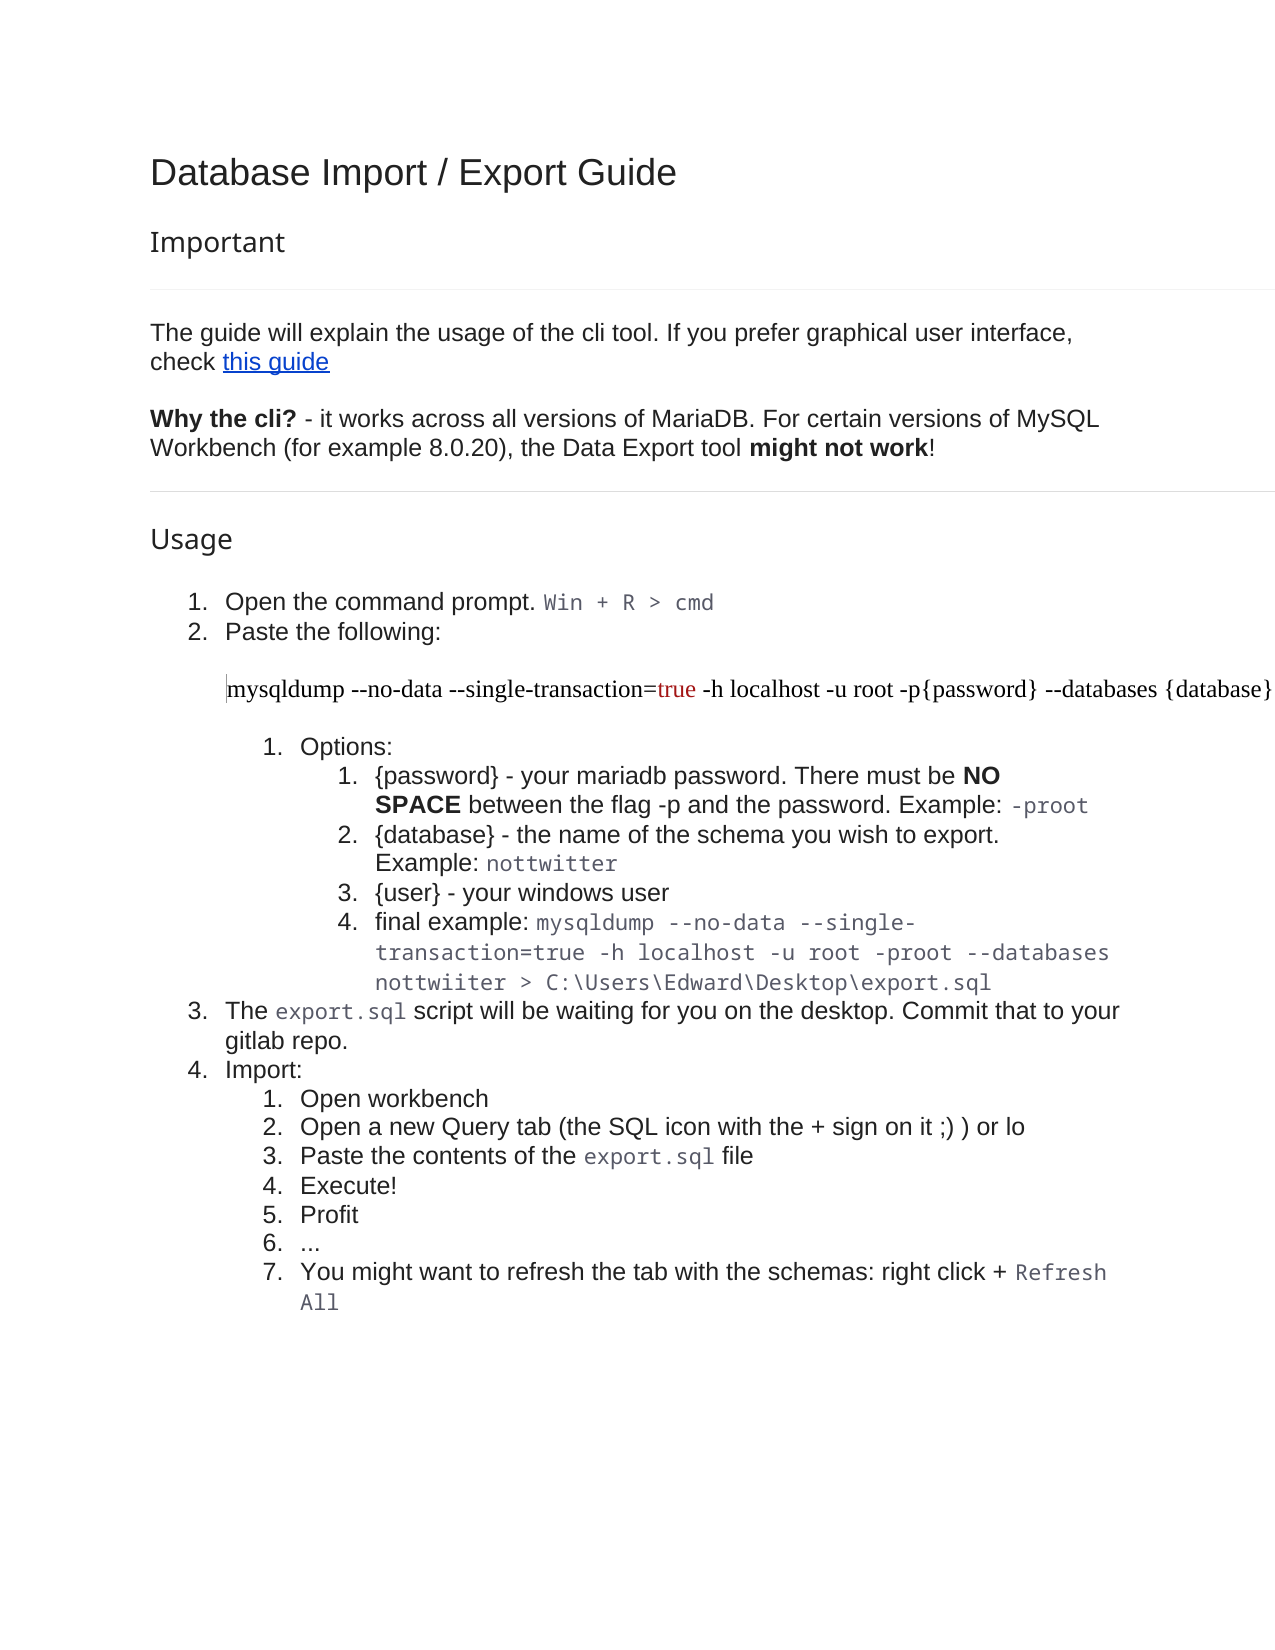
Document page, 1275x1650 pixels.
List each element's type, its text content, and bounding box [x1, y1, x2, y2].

list {user} - your windows user [337, 878, 1125, 907]
table_header mysqldump --no-data --single-transaction=true -h localhost -u root -p{password} --databases {database} > C:\Users\{user}\Desktop\export.sql [227, 674, 1275, 703]
list Open workbench [262, 1083, 1125, 1112]
list Open the command prompt. Win + R > cmd [187, 587, 1125, 616]
list Paste the following: [187, 616, 1125, 645]
list You might want to refresh the tab with the schemas: right click + Refresh All [262, 1257, 1125, 1317]
list Open a new Query tab (the SQL icon with the + sign on it ;) ) or lo [262, 1112, 1125, 1141]
list Options: [262, 732, 1125, 761]
list ... [262, 1228, 1125, 1257]
text Why the cli? - it works across all versions of MariaDB. For certain versions of MySQL Workbench (for example 8.0.20), the Data Export tool might not work! [150, 404, 1125, 462]
text Usage [150, 519, 1125, 557]
list Import: [187, 1055, 1125, 1083]
list Execute! [262, 1171, 1125, 1199]
text Important [150, 222, 1125, 261]
list {database} - the name of the schema you wish to export. Example: nottwitter [337, 819, 1125, 878]
list {password} - your mariadb password. There must be NO SPACE between the flag -p and the password. Example: -proot [337, 761, 1125, 819]
list Profit [262, 1199, 1125, 1228]
list final example: mysqldump --no-data --single-transaction=true -h localhost -u root -proot --databases nottwiiter > C:\Users\Edward\Desktop\export.sql [337, 907, 1125, 996]
list The export.sql script will be waiting for you on the desktop. Commit that to your gitlab repo. [187, 996, 1125, 1055]
text The guide will explain the usage of the cli tool. If you prefer graphical user interface, check this guide [150, 318, 1125, 375]
list Paste the contents of the export.sql file [262, 1141, 1125, 1171]
text Database Import / Export Guide [150, 150, 1125, 193]
